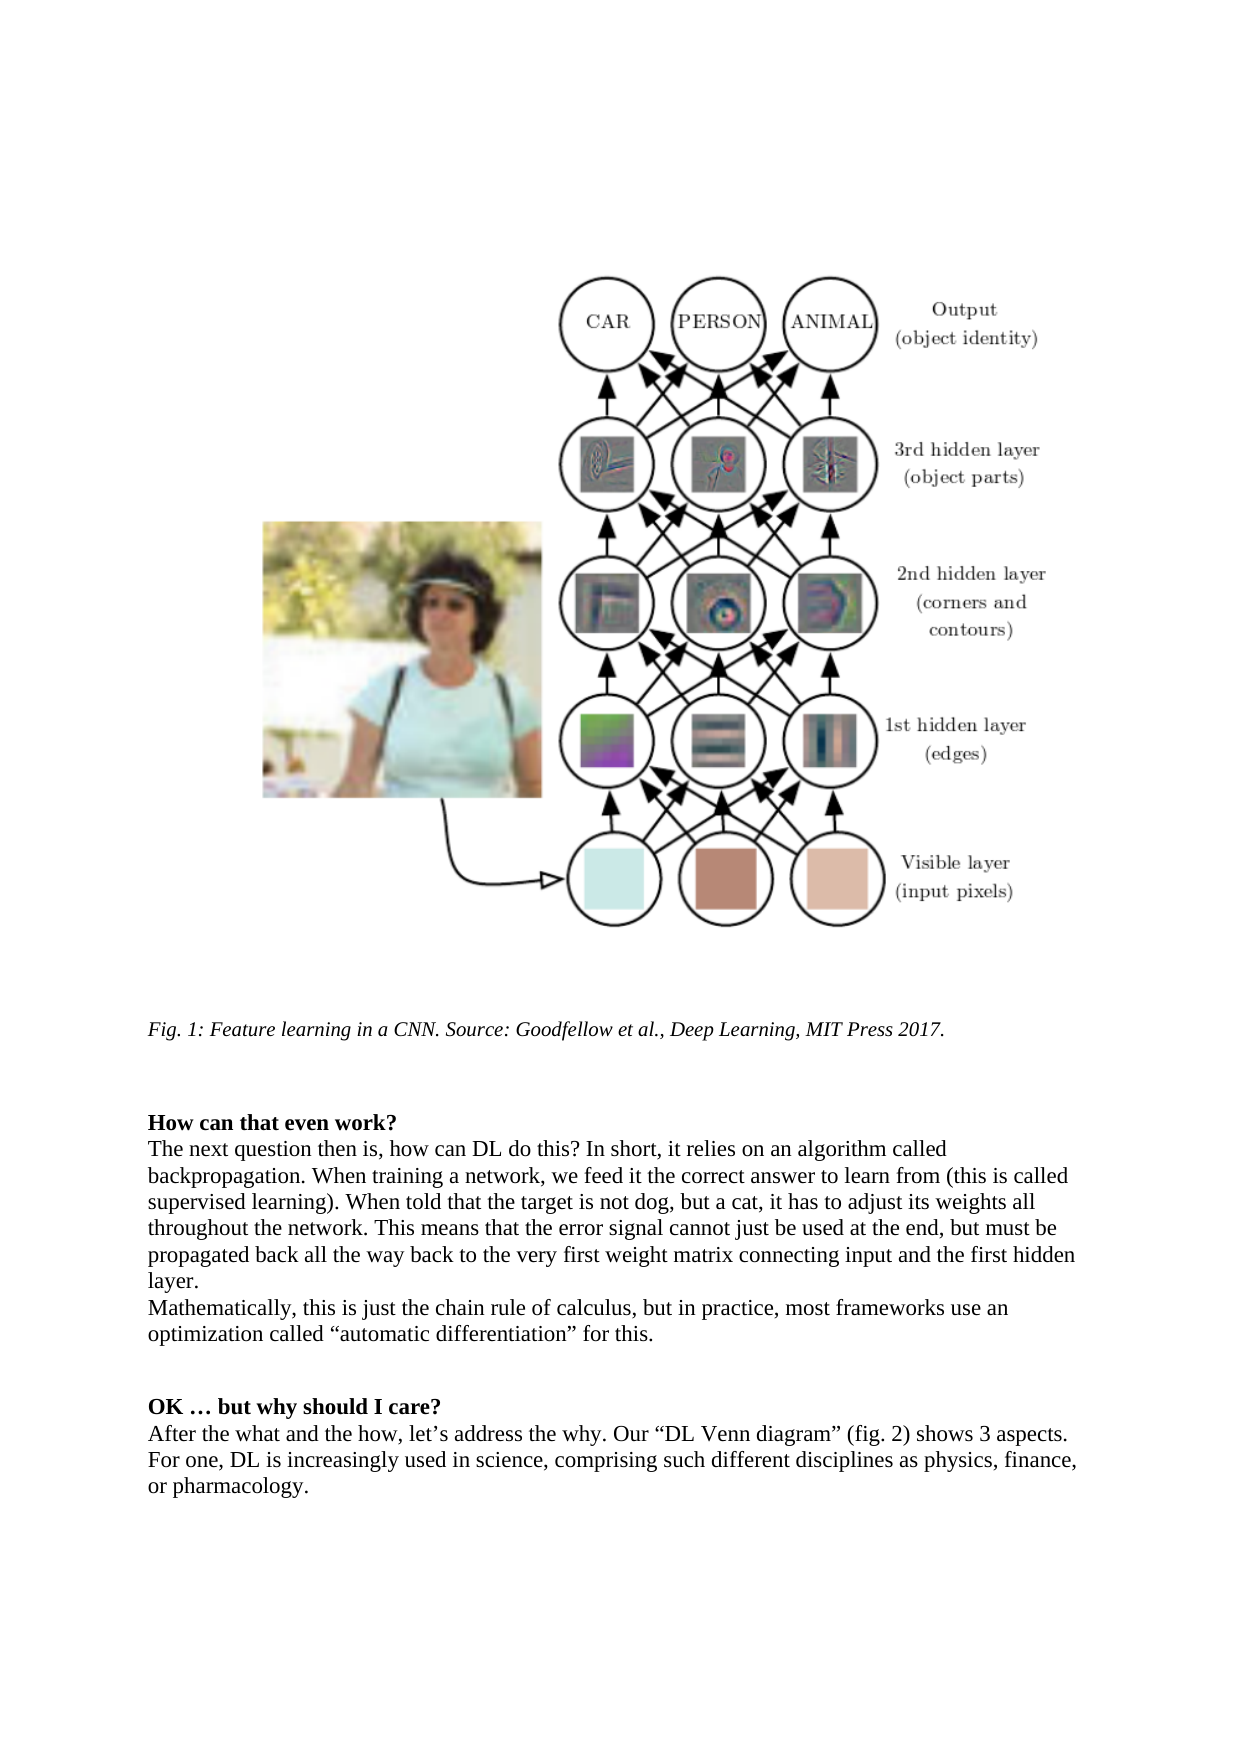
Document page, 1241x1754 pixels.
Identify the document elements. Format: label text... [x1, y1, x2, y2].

text The next question then is, how can DL do this? In short, it relies on an algorithm called backpropagation. When training a network, we feed it the correct answer to learn from (this is called supervised learning). When told that the target is not dog, but a cat, it has to adjust its weights all throughout the network. This means that the error signal cannot just be used at the end, but must be propagated back all the way back to the very first weight matrix connecting input and the first hidden layer. [148, 1135, 1092, 1293]
text After the what and the how, let’s address the why. Our “DL Venn diagram” (fig. 2) shows 3 aspects. [148, 1420, 1092, 1446]
text For one, DL is increasingly used in science, comprising such different disciplines as physics, finance, or pharmacology. [148, 1446, 1092, 1499]
text Mathematically, this is just the chain rule of calculus, but in practice, most frameworks use an optimization called “automatic differentiation” for this. [148, 1293, 1092, 1346]
picture [147, 224, 1093, 952]
subtitle OK … but why should I care? [148, 1393, 1092, 1420]
subtitle How can that even work? [148, 1109, 1092, 1135]
text Fig. 1: Feature learning in a CNN. Source: Goodfellow et al., Deep Learning, MIT Press 2017. [148, 1017, 1092, 1041]
